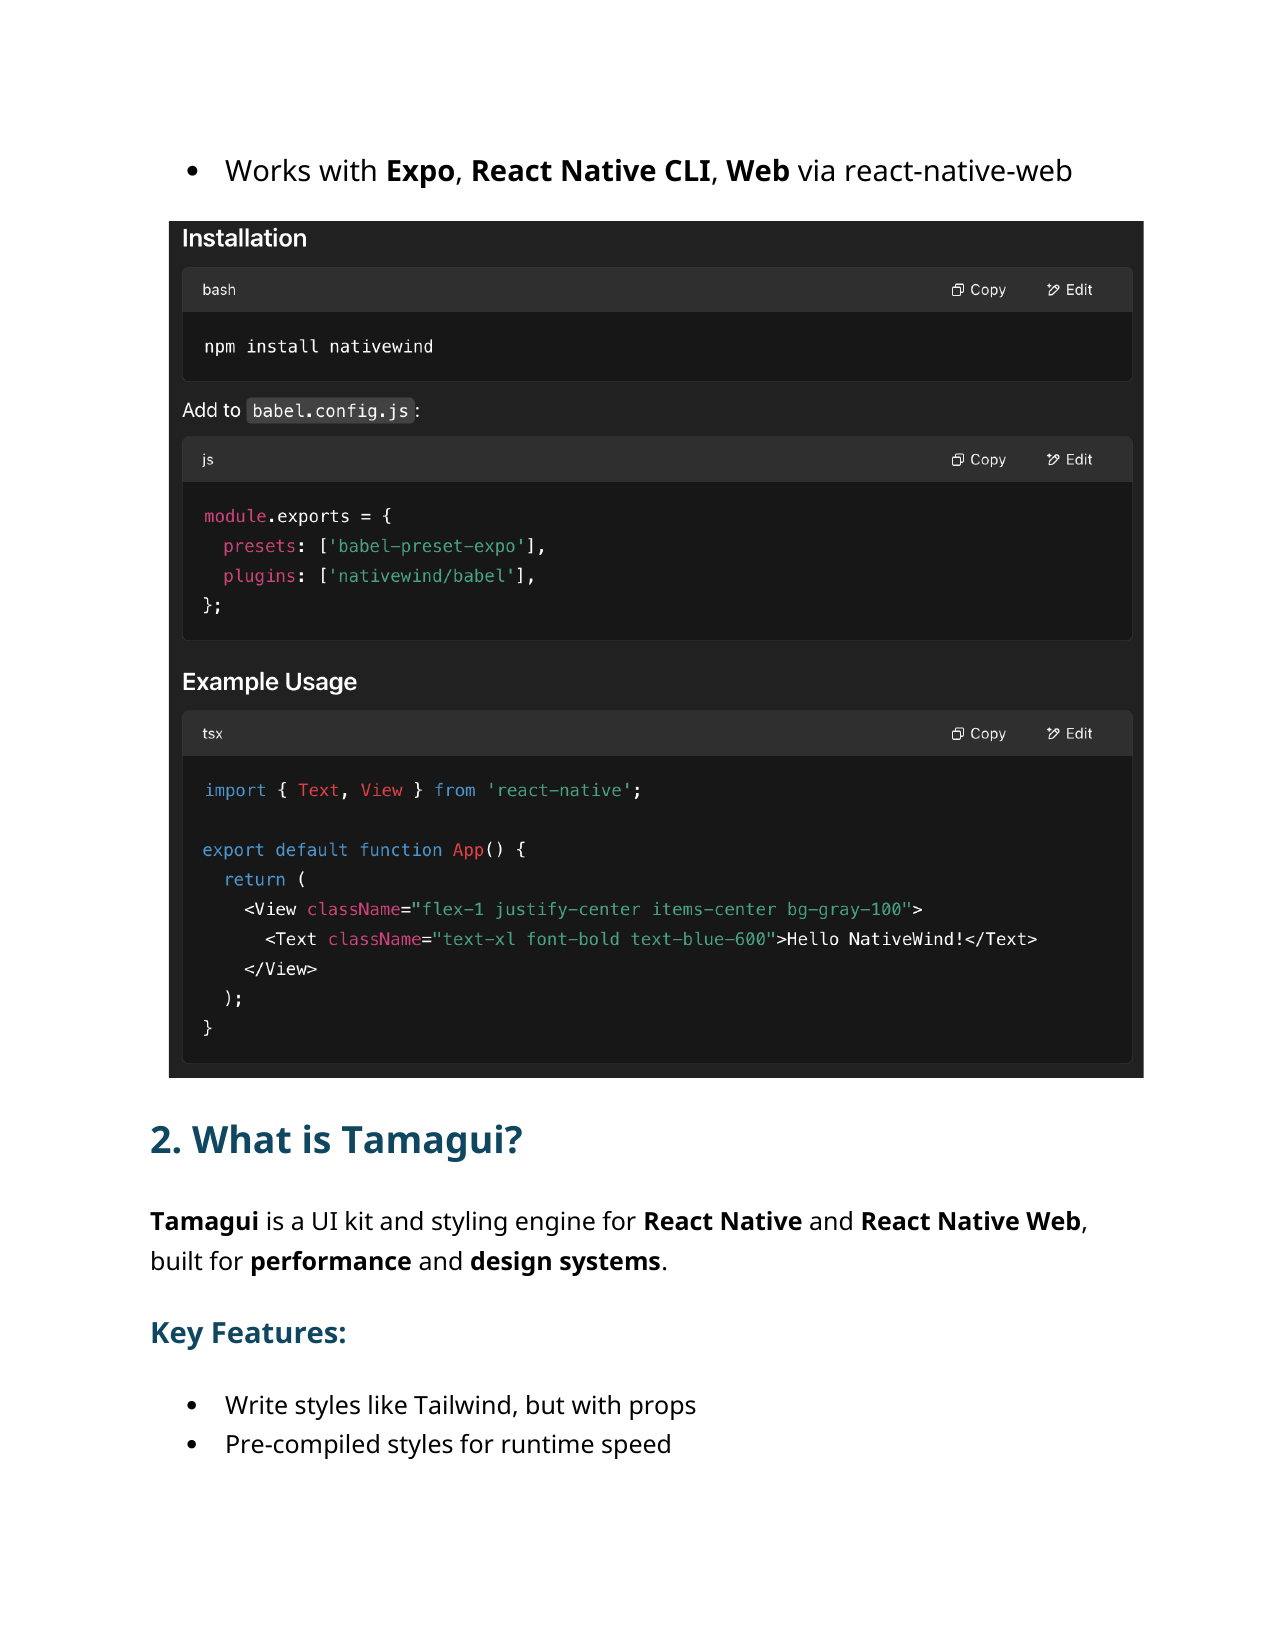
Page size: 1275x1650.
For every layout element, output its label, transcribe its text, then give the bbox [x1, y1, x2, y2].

list Works with Expo, React Native CLI, Web via react-native-web [187, 150, 1125, 190]
list Write styles like Tailwind, but with props [187, 1387, 1125, 1422]
subtitle 2. What is Tamagui? [150, 1114, 1125, 1165]
subtitle Key Features: [150, 1312, 1125, 1352]
text Tamagui is a UI kit and styling engine for React Native and React Native Web, built for performance and design systems. [150, 1204, 1125, 1278]
list Pre-compiled styles for runtime speed [187, 1427, 1125, 1461]
